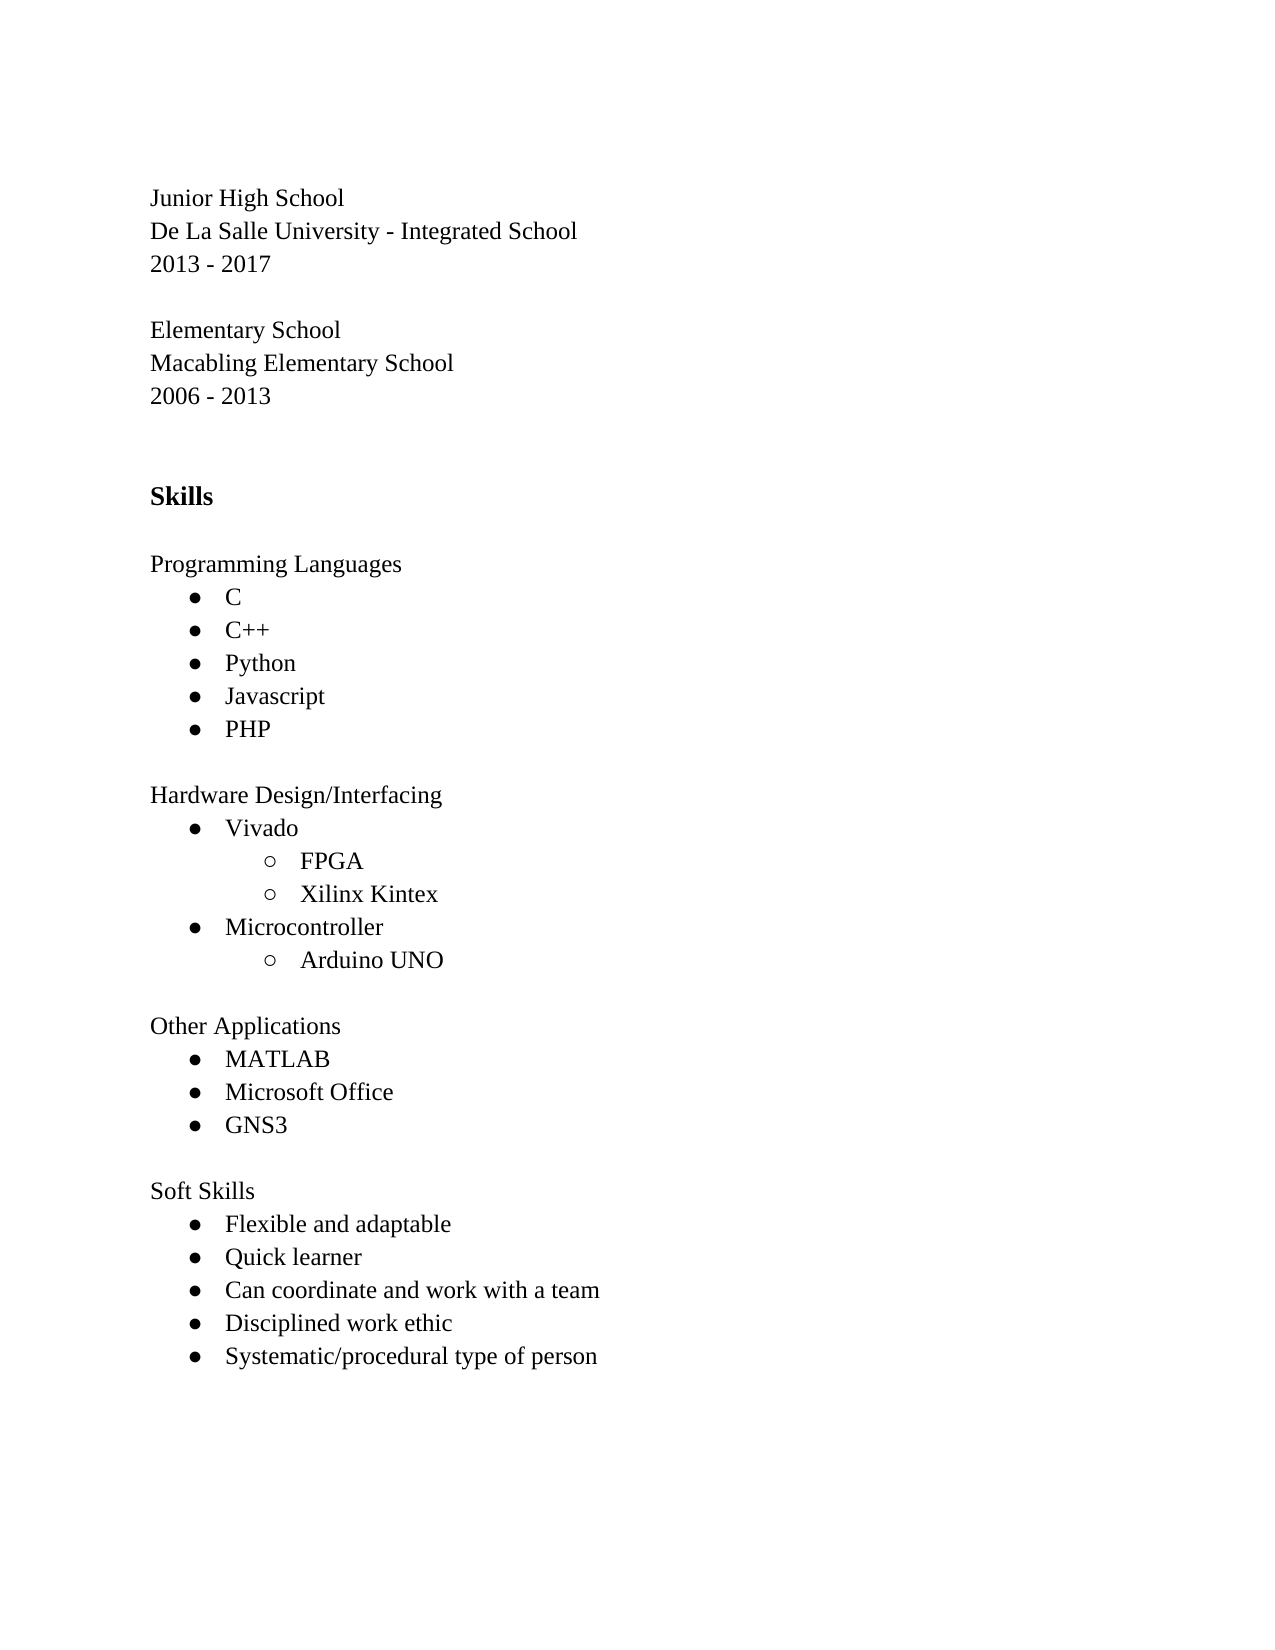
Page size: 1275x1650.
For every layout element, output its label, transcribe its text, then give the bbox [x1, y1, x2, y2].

text 2006 - 2013 [150, 381, 1125, 410]
list C++ [187, 615, 1125, 644]
list Systematic/procedural type of person [187, 1341, 1125, 1370]
list Python [187, 648, 1125, 677]
text Other Applications [150, 1011, 1125, 1040]
list Xilinx Kintex [262, 879, 1125, 908]
text Hardware Design/Interfacing [150, 780, 1125, 809]
text 2013 - 2017 [150, 249, 1125, 278]
list GNS3 [187, 1110, 1125, 1139]
list Disciplined work ethic [187, 1308, 1125, 1337]
list MATLAB [187, 1044, 1125, 1073]
list FPGA [262, 846, 1125, 875]
list Flexible and adaptable [187, 1209, 1125, 1238]
list Arduino UNO [262, 945, 1125, 974]
text Elementary School [150, 315, 1125, 344]
list Microcontroller [187, 912, 1125, 941]
list C [187, 582, 1125, 611]
text Macabling Elementary School [150, 348, 1125, 377]
text Soft Skills [150, 1176, 1125, 1205]
list PHP [187, 714, 1125, 743]
list Vivado [187, 813, 1125, 842]
text Skills [150, 480, 1125, 511]
text Junior High School [150, 183, 1125, 212]
list Microsoft Office [187, 1077, 1125, 1106]
list Quick learner [187, 1242, 1125, 1271]
list Javascript [187, 681, 1125, 710]
list Can coordinate and work with a team [187, 1275, 1125, 1304]
text Programming Languages [150, 549, 1125, 578]
text De La Salle University - Integrated School [150, 216, 1125, 245]
